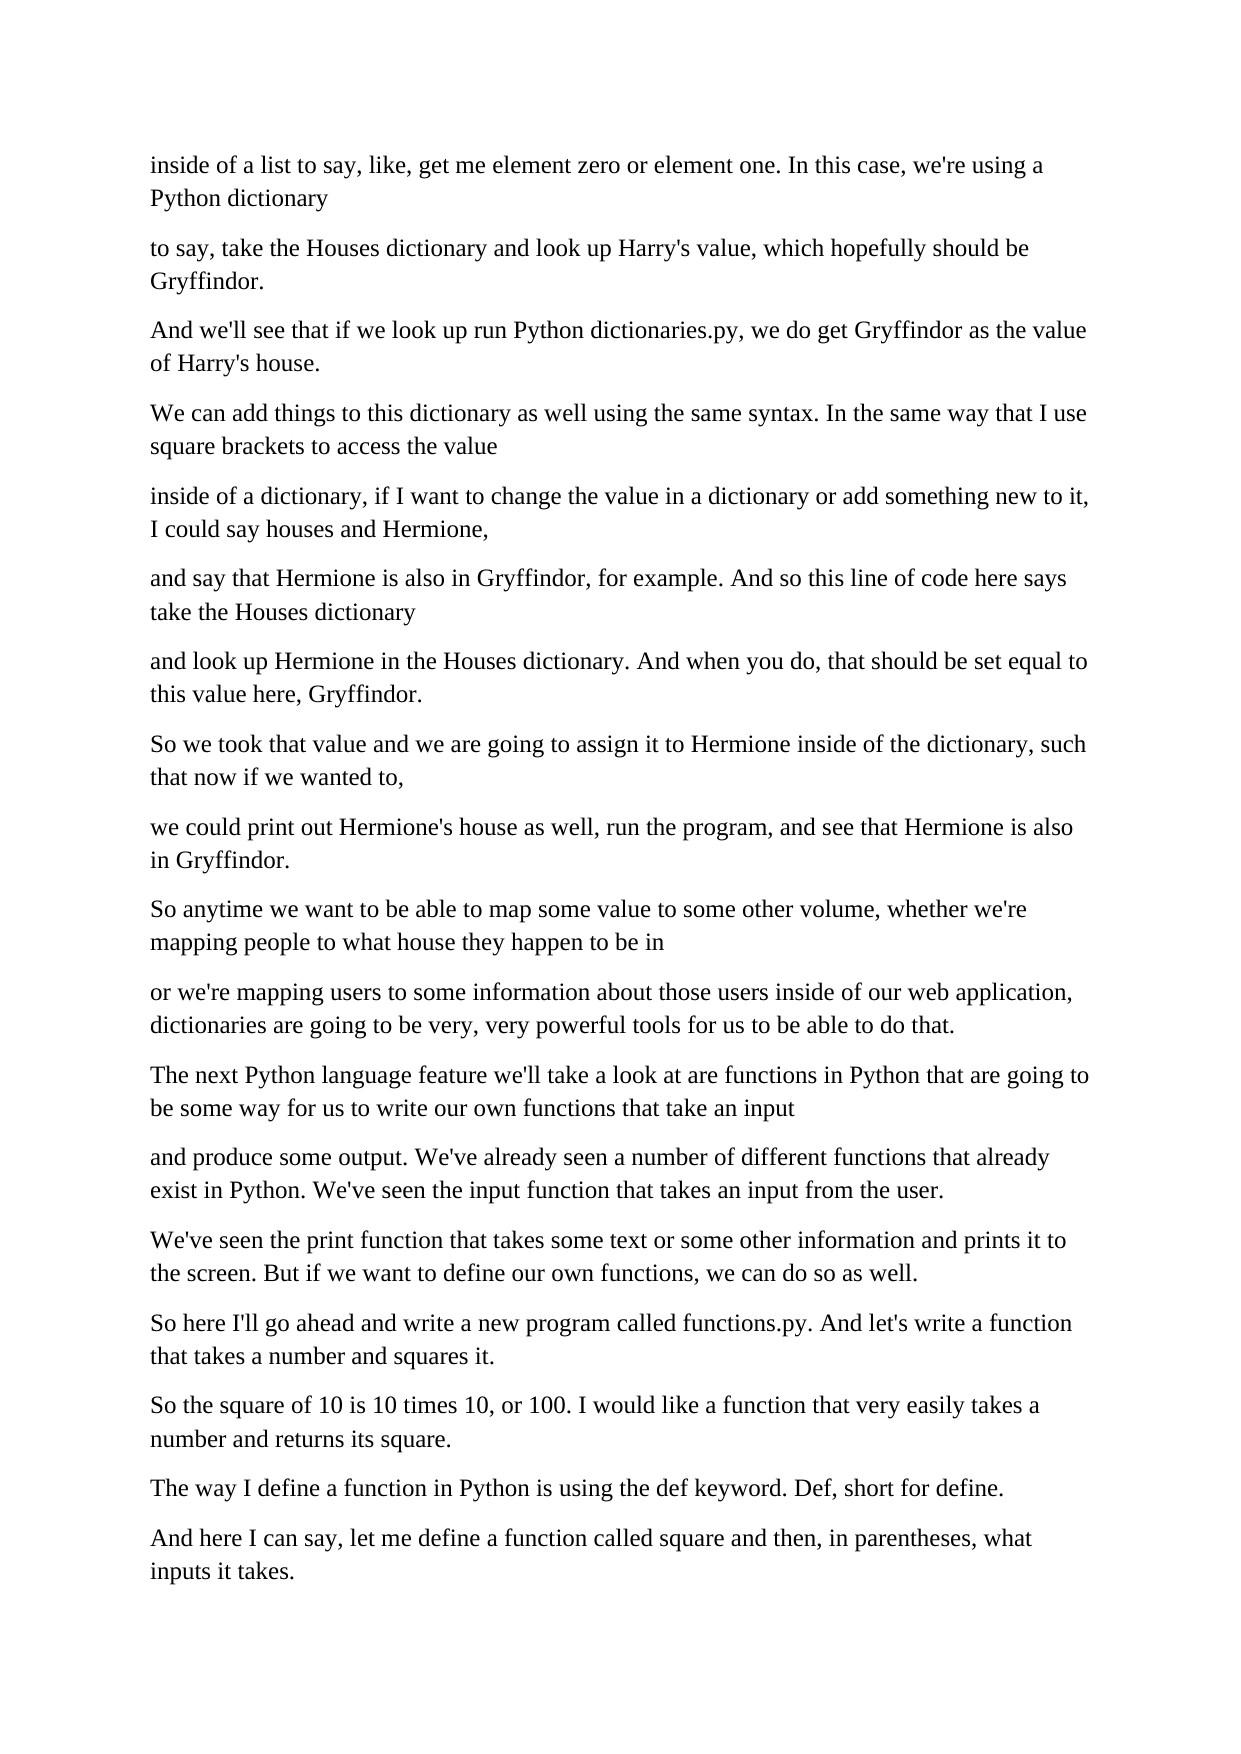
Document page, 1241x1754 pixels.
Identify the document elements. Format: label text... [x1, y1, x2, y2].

text And we'll see that if we look up run Python dictionaries.py, we do get Gryffindor as the value of Harry's house. [150, 315, 1090, 377]
text So here I'll go ahead and write a new program called functions.py. And let's write a function that takes a number and squares it. [150, 1308, 1090, 1370]
text and look up Hermione in the Houses dictionary. And when you do, that should be set equal to this value here, Gryffindor. [150, 646, 1090, 708]
text We can add things to this dictionary as well using the same syntax. In the same way that I use square brackets to access the value [150, 398, 1090, 460]
text inside of a list to say, like, get me element zero or element one. In this case, we're using a Python dictionary [150, 150, 1090, 212]
text The way I define a function in Python is using the def keyword. Def, short for define. [150, 1473, 1090, 1502]
text and produce some output. We've already seen a number of different functions that already exist in Python. We've seen the input function that takes an input from the user. [150, 1142, 1090, 1204]
text inside of a dictionary, if I want to change the value in a dictionary or add something new to it, I could say houses and Hermione, [150, 481, 1090, 543]
text So anytime we want to be able to map some value to some other volume, whether we're mapping people to what house they happen to be in [150, 894, 1090, 956]
text or we're mapping users to some information about those users inside of our web application, dictionaries are going to be very, very powerful tools for us to be able to do that. [150, 977, 1090, 1039]
text The next Python language feature we'll take a look at are functions in Python that are going to be some way for us to write our own functions that take an input [150, 1060, 1090, 1122]
text to say, take the Houses dictionary and look up Harry's value, which hopefully should be Gryffindor. [150, 233, 1090, 294]
text we could print out Hermione's house as well, run the program, and see that Hermione is also in Gryffindor. [150, 812, 1090, 873]
text So we took that value and we are going to assign it to Hermione inside of the dictionary, such that now if we wanted to, [150, 729, 1090, 791]
text We've seen the print function that takes some text or some other information and prints it to the screen. But if we want to define our own functions, we can do so as well. [150, 1225, 1090, 1287]
text And here I can say, let me define a function called square and then, in parentheses, what inputs it takes. [150, 1523, 1090, 1585]
text So the square of 10 is 10 times 10, or 100. I would like a function that very easily takes a number and returns its square. [150, 1391, 1090, 1452]
text and say that Hermione is also in Gryffindor, for example. And so this line of code here says take the Houses dictionary [150, 563, 1090, 625]
